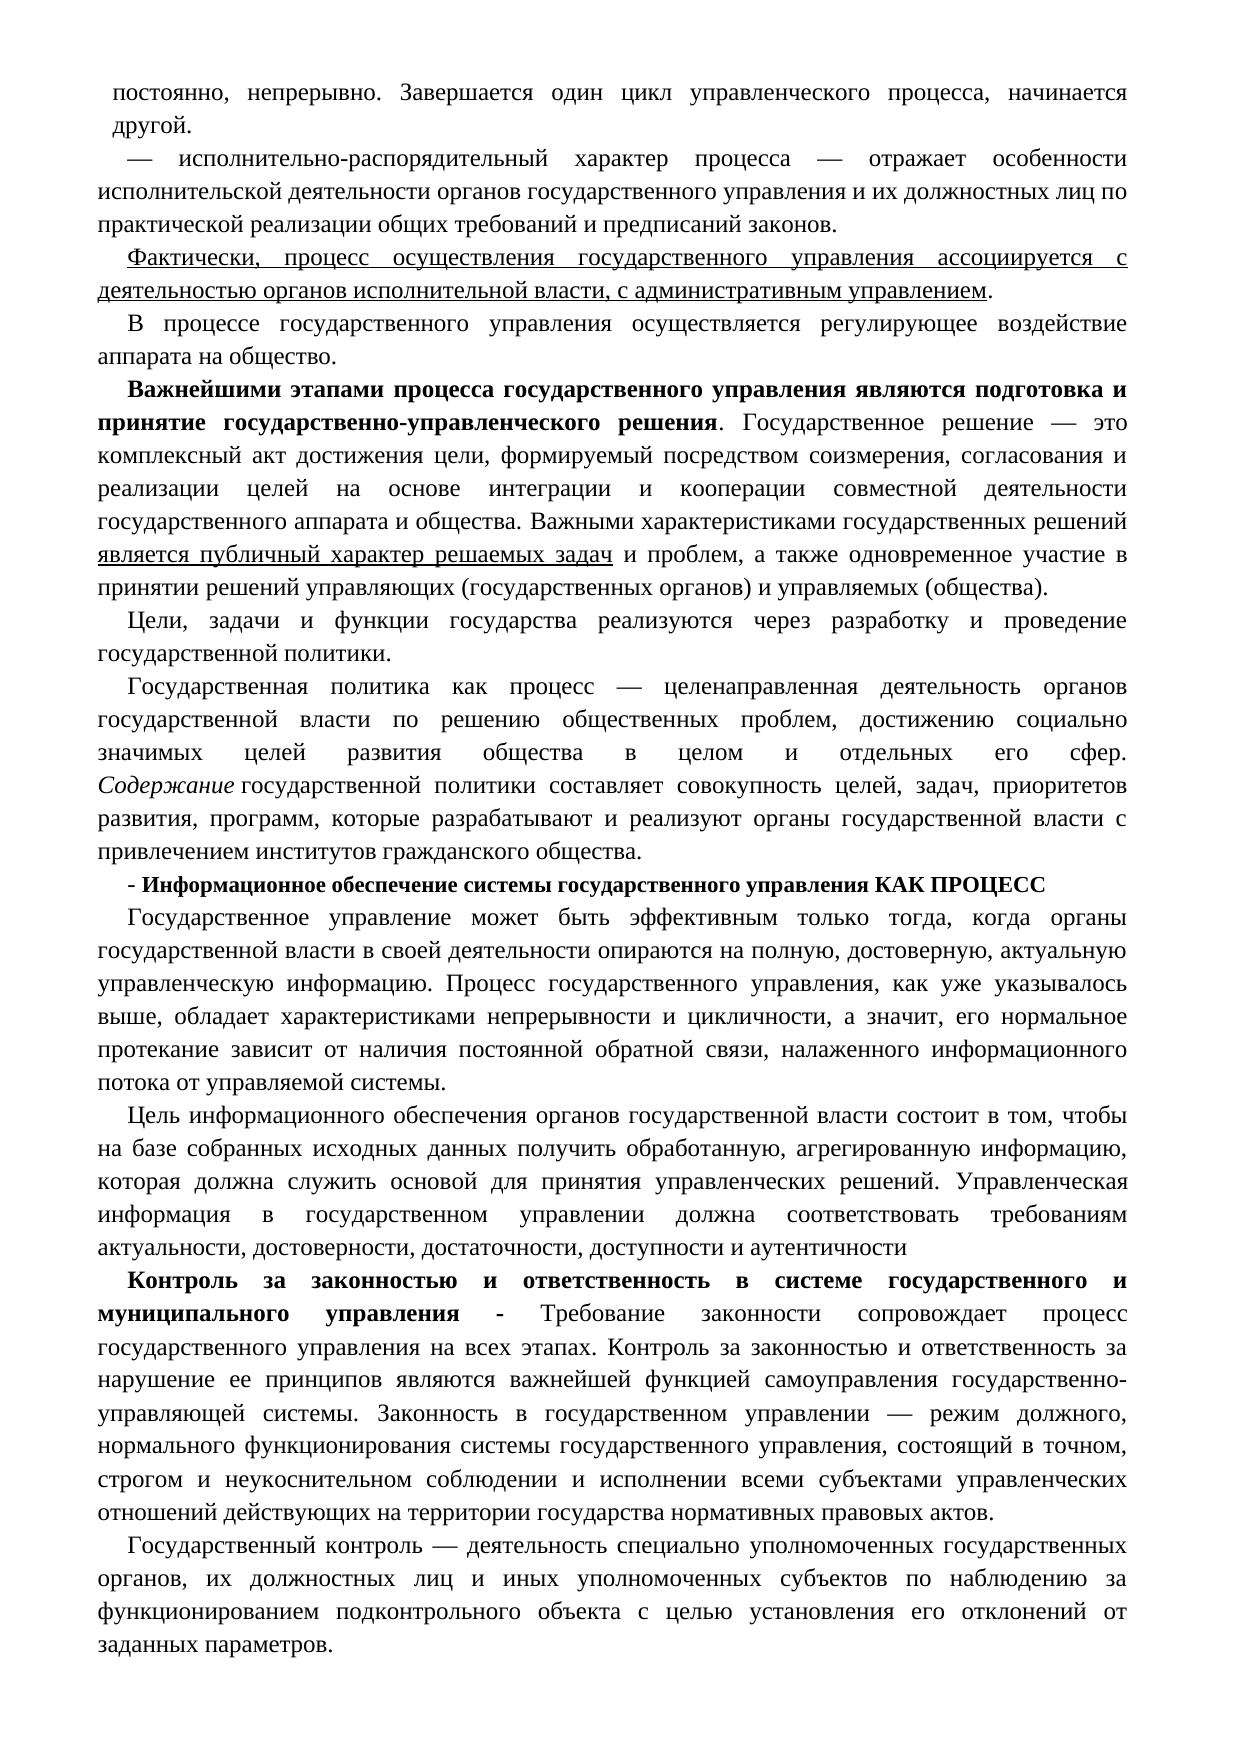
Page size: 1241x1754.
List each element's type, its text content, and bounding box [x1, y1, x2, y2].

text Цели, задачи и функции государства реализуются через разработку и проведение государственной политики. [97, 605, 1128, 667]
text Государственный контроль — деятельность специально уполномоченных государственных органов, их должностных лиц и иных уполномоченных субъектов по наблюдению за функционированием подконтрольного объекта с целью установления его отклонений от заданных параметров. [97, 1530, 1128, 1657]
text — исполнительно-распорядительный характер процесса — отражает особенности исполнительской деятельности органов государственного управления и их должностных лиц по практической реализации общих требований и предписаний законов. [97, 143, 1128, 238]
text - Информационное обеспечение системы государственного управления КАК ПРОЦЕСС [97, 869, 1128, 898]
text Фактически, процесс осуществления государственного управления ассоциируется с деятельностью органов исполнительной власти, с административным управлением. [97, 242, 1128, 304]
text Цель информационного обеспечения органов государственной власти состоит в том, чтобы на базе собранных исходных данных получить обработанную, агрегированную информацию, которая должна служить основой для принятия управленческих решений. Управленческая информация в государственном управлении должна соответствовать требованиям актуальности, достоверности, достаточности, доступности и аутентичности [97, 1100, 1128, 1261]
text Контроль за законностью и ответственность в системе государственного и муниципального управления - Требование законности сопровождает процесс государственного управления на всех этапах. Контроль за законностью и ответственность за нарушение ее принципов являются важнейшей функцией самоуправления государственно-управляющей системы. Законность в государственном управлении — режим должного, нормального функционирования системы государственного управления, состоящий в точном, строгом и неукоснительном соблюдении и исполнении всеми субъектами управленческих отношений действующих на территории государства нормативных правовых актов. [97, 1266, 1128, 1525]
text Государственное управление может быть эффективным только тогда, когда органы государственной власти в своей деятельности опираются на полную, достоверную, актуальную управленческую информацию. Процесс государственного управления, как уже указывалось выше, обладает характеристиками непрерывности и цикличности, а значит, его нормальное протекание зависит от наличия постоянной обратной связи, налаженного информационного потока от управляемой системы. [97, 902, 1128, 1096]
text В процессе государственного управления осуществляется регулирующее воздействие аппарата на общество. [97, 308, 1128, 370]
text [112, 77, 1128, 138]
text Важнейшими этапами процесса государственного управления являются подготовка и принятие государственно-управленческого решения. Государственное решение — это комплексный акт достижения цели, формируемый посредством соизмерения, согласования и реализации целей на основе интеграции и кооперации совместной деятельности государственного аппарата и общества. Важными характеристиками государственных решений является публичный характер решаемых задач и проблем, а также одновременное участие в принятии решений управляющих (государственных органов) и управляемых (общества). [97, 374, 1128, 601]
text Государственная политика как процесс — целенаправленная деятельность органов государственной власти по решению общественных проблем, достижению социально значимых целей развития общества в целом и отдельных его сфер. Содержание государственной политики составляет совокупность целей, задач, приоритетов развития, программ, которые разрабатывают и реализуют органы государственной власти с привлечением институтов гражданского общества. [97, 671, 1128, 865]
